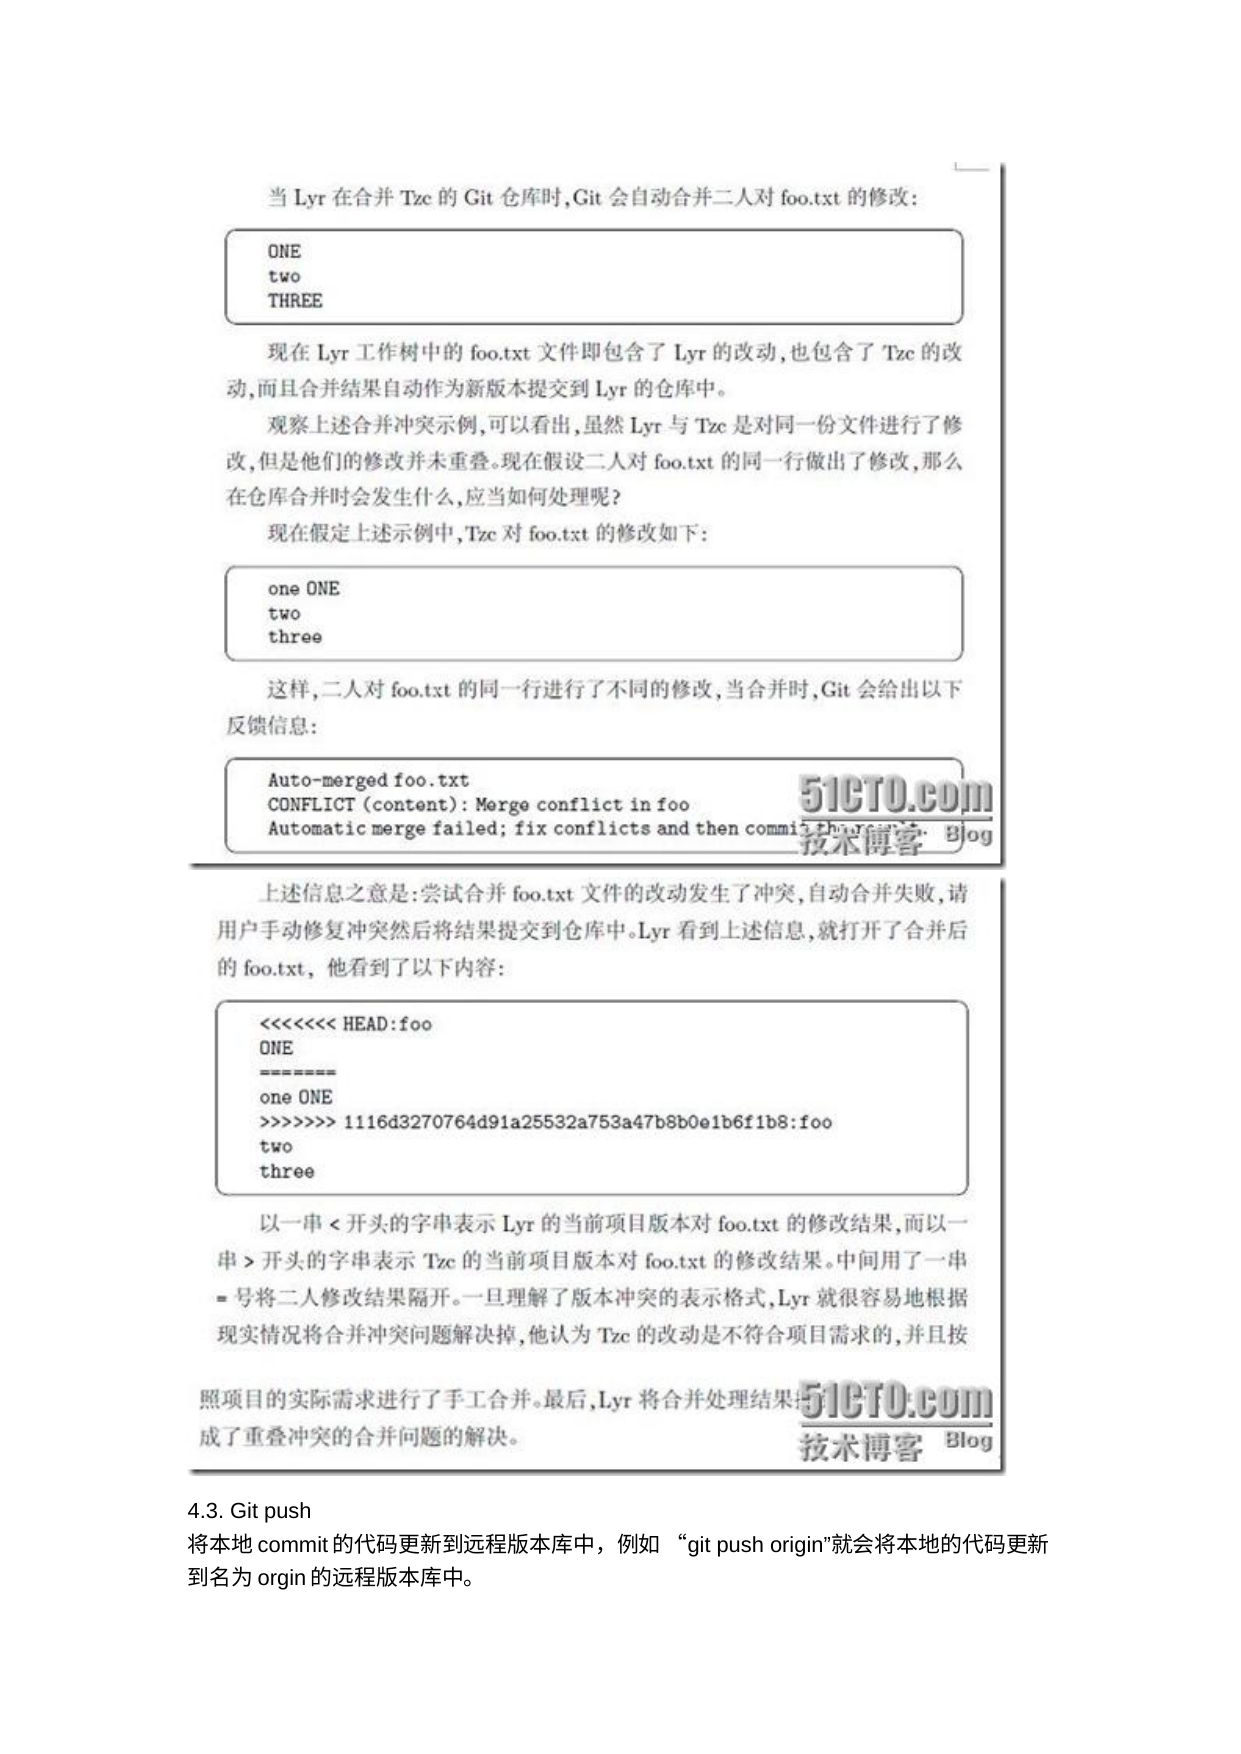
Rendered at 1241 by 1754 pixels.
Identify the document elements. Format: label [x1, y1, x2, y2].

text [187, 877, 1053, 1592]
picture [187, 162, 1007, 870]
picture [187, 877, 1007, 1476]
